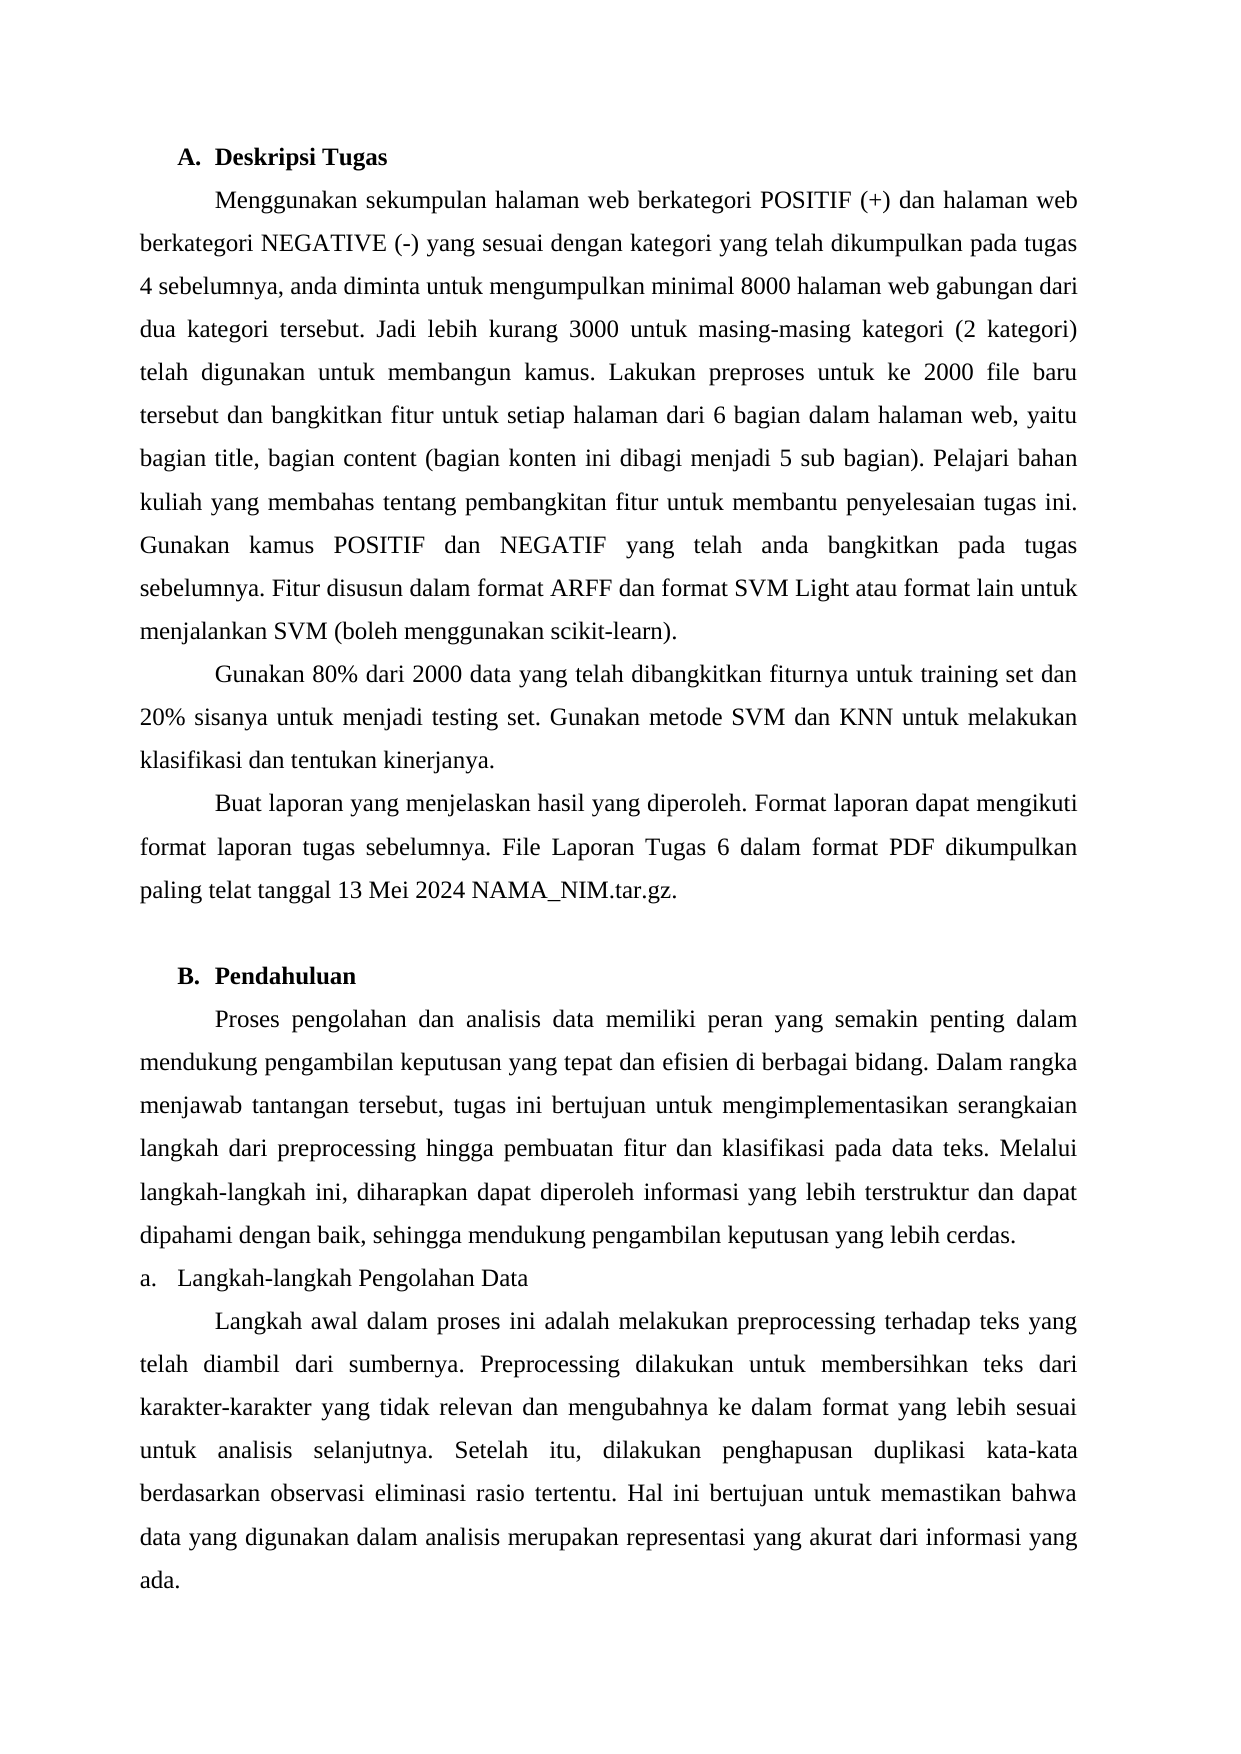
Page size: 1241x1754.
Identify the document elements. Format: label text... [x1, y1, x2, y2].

list Deskripsi Tugas [177, 142, 1078, 170]
text Gunakan 80% dari 2000 data yang telah dibangkitkan fiturnya untuk training set dan 20% sisanya untuk menjadi testing set. Gunakan metode SVM dan KNN untuk melakukan klasifikasi dan tentukan kinerjanya. [139, 659, 1078, 774]
text Langkah awal dalam proses ini adalah melakukan preprocessing terhadap teks yang telah diambil dari sumbernya. Preprocessing dilakukan untuk membersihkan teks dari karakter-karakter yang tidak relevan dan mengubahnya ke dalam format yang lebih sesuai untuk analisis selanjutnya. Setelah itu, dilakukan penghapusan duplikasi kata-kata berdasarkan observasi eliminasi rasio tertentu. Hal ini bertujuan untuk memastikan bahwa data yang digunakan dalam analisis merupakan representasi yang akurat dari informasi yang ada. [139, 1306, 1078, 1593]
list Pendahuluan [177, 961, 1078, 990]
text Menggunakan sekumpulan halaman web berkategori POSITIF (+) dan halaman web berkategori NEGATIVE (-) yang sesuai dengan kategori yang telah dikumpulkan pada tugas 4 sebelumnya, anda diminta untuk mengumpulkan minimal 8000 halaman web gabungan dari dua kategori tersebut. Jadi lebih kurang 3000 untuk masing-masing kategori (2 kategori) telah digunakan untuk membangun kamus. Lakukan preproses untuk ke 2000 file baru tersebut dan bangkitkan fitur untuk setiap halaman dari 6 bagian dalam halaman web, yaitu bagian title, bagian content (bagian konten ini dibagi menjadi 5 sub bagian). Pelajari bahan kuliah yang membahas tentang pembangkitan fitur untuk membantu penyelesaian tugas ini. Gunakan kamus POSITIF dan NEGATIF yang telah anda bangkitkan pada tugas sebelumnya. Fitur disusun dalam format ARFF dan format SVM Light atau format lain untuk menjalankan SVM (boleh menggunakan scikit-learn). [139, 185, 1078, 645]
text Buat laporan yang menjelaskan hasil yang diperoleh. Format laporan dapat mengikuti format laporan tugas sebelumnya. File Laporan Tugas 6 dalam format PDF dikumpulkan paling telat tanggal 13 Mei 2024 NAMA_NIM.tar.gz. [139, 788, 1078, 903]
list Langkah-langkah Pengolahan Data [139, 1263, 1078, 1292]
text Proses pengolahan dan analisis data memiliki peran yang semakin penting dalam mendukung pengambilan keputusan yang tepat dan efisien di berbagai bidang. Dalam rangka menjawab tantangan tersebut, tugas ini bertujuan untuk mengimplementasikan serangkaian langkah dari preprocessing hingga pembuatan fitur dan klasifikasi pada data teks. Melalui langkah-langkah ini, diharapkan dapat diperoleh informasi yang lebih terstruktur dan dapat dipahami dengan baik, sehingga mendukung pengambilan keputusan yang lebih cerdas. [139, 1004, 1078, 1248]
